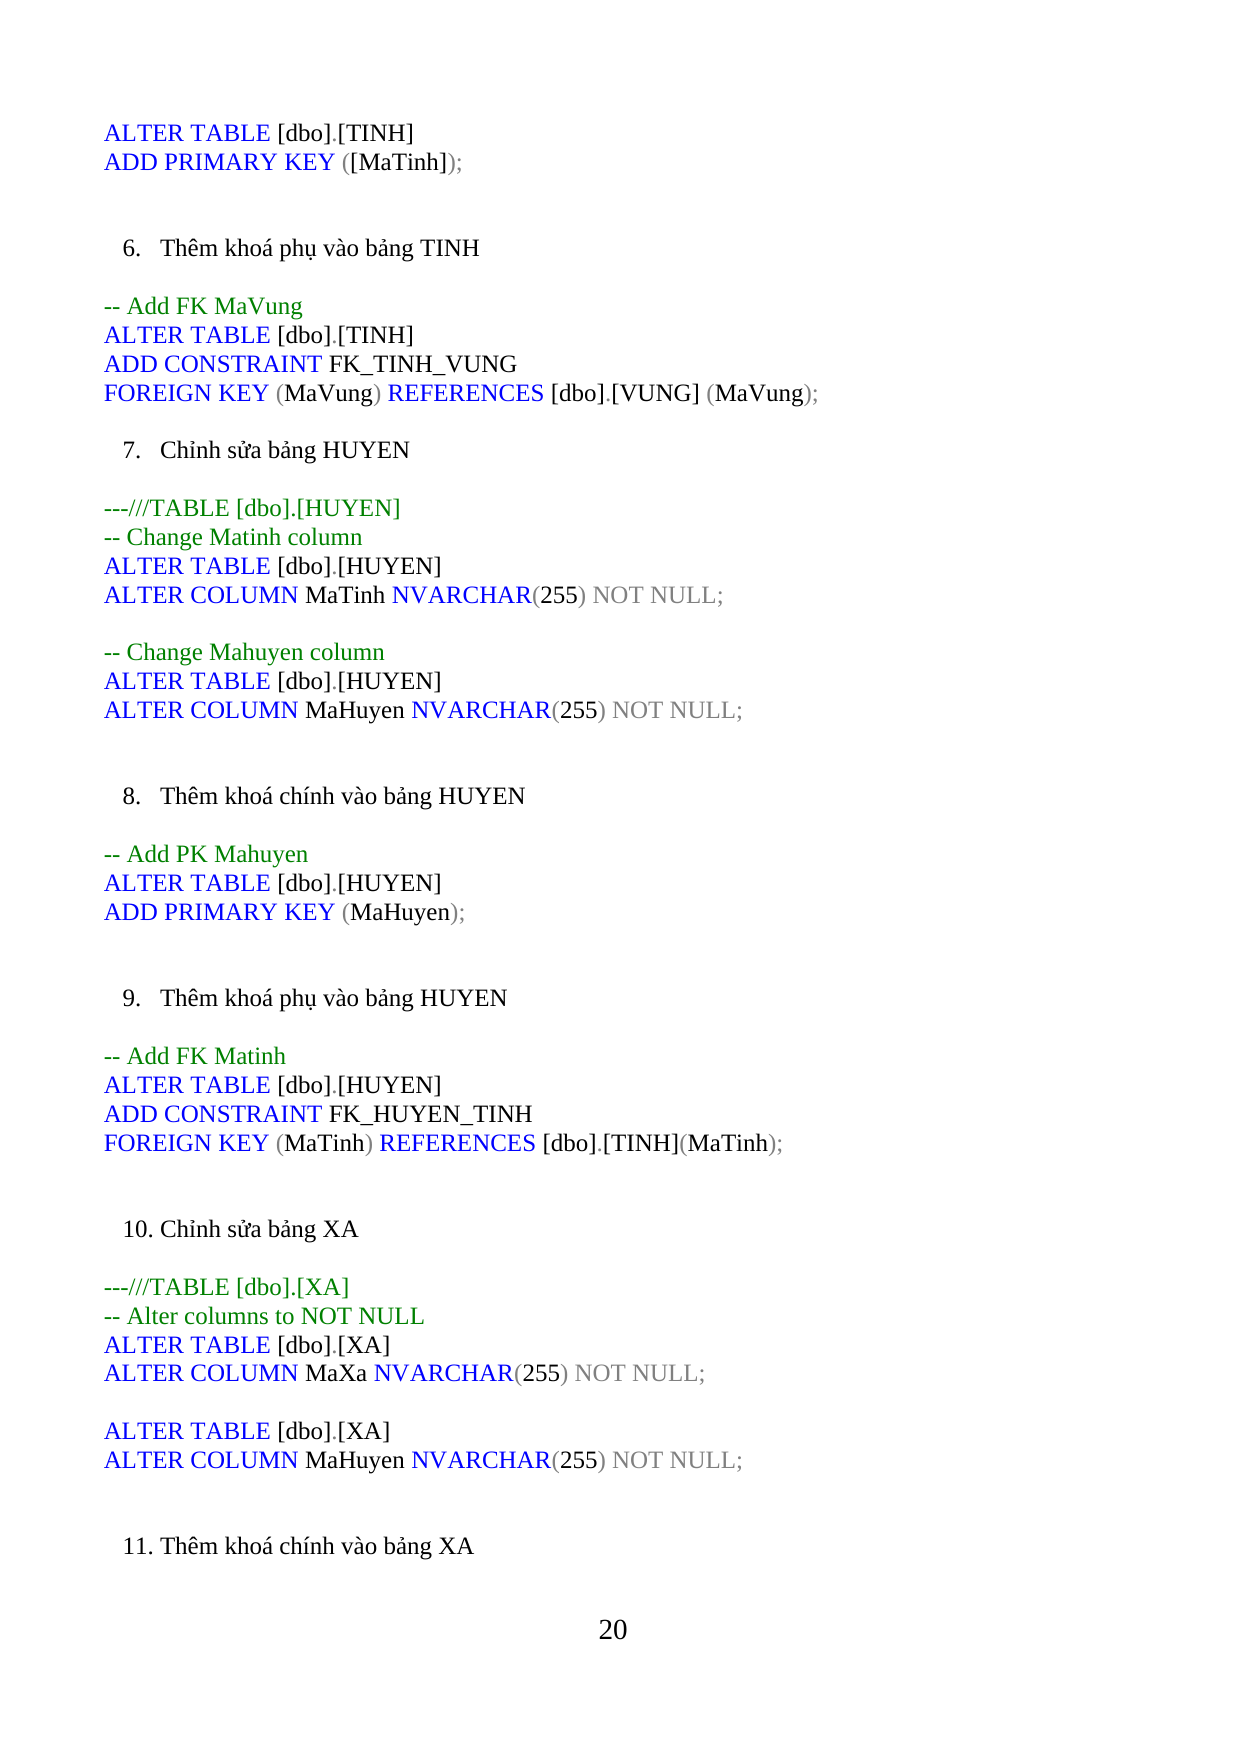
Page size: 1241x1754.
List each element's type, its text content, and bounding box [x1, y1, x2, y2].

text ALTER COLUMN MaTinh NVARCHAR(255) NOT NULL; [103, 580, 1122, 608]
text ALTER COLUMN MaHuyen NVARCHAR(255) NOT NULL; [103, 1445, 1122, 1473]
subtitle Thêm khoá phụ vào bảng TINH [122, 233, 1122, 262]
text FOREIGN KEY (MaVung) REFERENCES [dbo].[VUNG] (MaVung); [103, 378, 1122, 406]
text ADD PRIMARY KEY (MaHuyen); [103, 897, 1122, 926]
text -- Add FK MaVung [103, 291, 1122, 320]
text ALTER TABLE [dbo].[HUYEN] [103, 1070, 1122, 1099]
subtitle Thêm khoá phụ vào bảng HUYEN [122, 983, 1122, 1012]
subtitle Chỉnh sửa bảng HUYEN [122, 436, 1122, 464]
text ALTER TABLE [dbo].[HUYEN] [103, 868, 1122, 897]
text ---///TABLE [dbo].[HUYEN] [103, 493, 1122, 522]
text ALTER TABLE [dbo].[XA] [103, 1330, 1122, 1358]
text ---///TABLE [dbo].[XA] [103, 1272, 1122, 1301]
subtitle Thêm khoá chính vào bảng HUYEN [122, 781, 1122, 810]
text -- Alter columns to NOT NULL [103, 1301, 1122, 1330]
text FOREIGN KEY (MaTinh) REFERENCES [dbo].[TINH](MaTinh); [103, 1128, 1122, 1156]
text ADD PRIMARY KEY ([MaTinh]); [103, 147, 1122, 176]
text ALTER TABLE [dbo].[TINH] [103, 320, 1122, 349]
text ADD CONSTRAINT FK_HUYEN_TINH [103, 1099, 1122, 1128]
text ALTER TABLE [dbo].[HUYEN] [103, 666, 1122, 695]
subtitle Thêm khoá chính vào bảng XA [122, 1531, 1122, 1560]
text ALTER COLUMN MaHuyen NVARCHAR(255) NOT NULL; [103, 695, 1122, 723]
text -- Add PK Mahuyen [103, 839, 1122, 868]
text -- Change Matinh column [103, 522, 1122, 551]
text ALTER TABLE [dbo].[TINH] [103, 118, 1122, 147]
text ALTER TABLE [dbo].[XA] [103, 1416, 1122, 1445]
text -- Change Mahuyen column [103, 637, 1122, 666]
text ADD CONSTRAINT FK_TINH_VUNG [103, 349, 1122, 378]
text -- Add FK Matinh [103, 1041, 1122, 1070]
text ALTER COLUMN MaXa NVARCHAR(255) NOT NULL; [103, 1358, 1122, 1387]
subtitle Chỉnh sửa bảng XA [122, 1214, 1122, 1243]
text ALTER TABLE [dbo].[HUYEN] [103, 551, 1122, 580]
